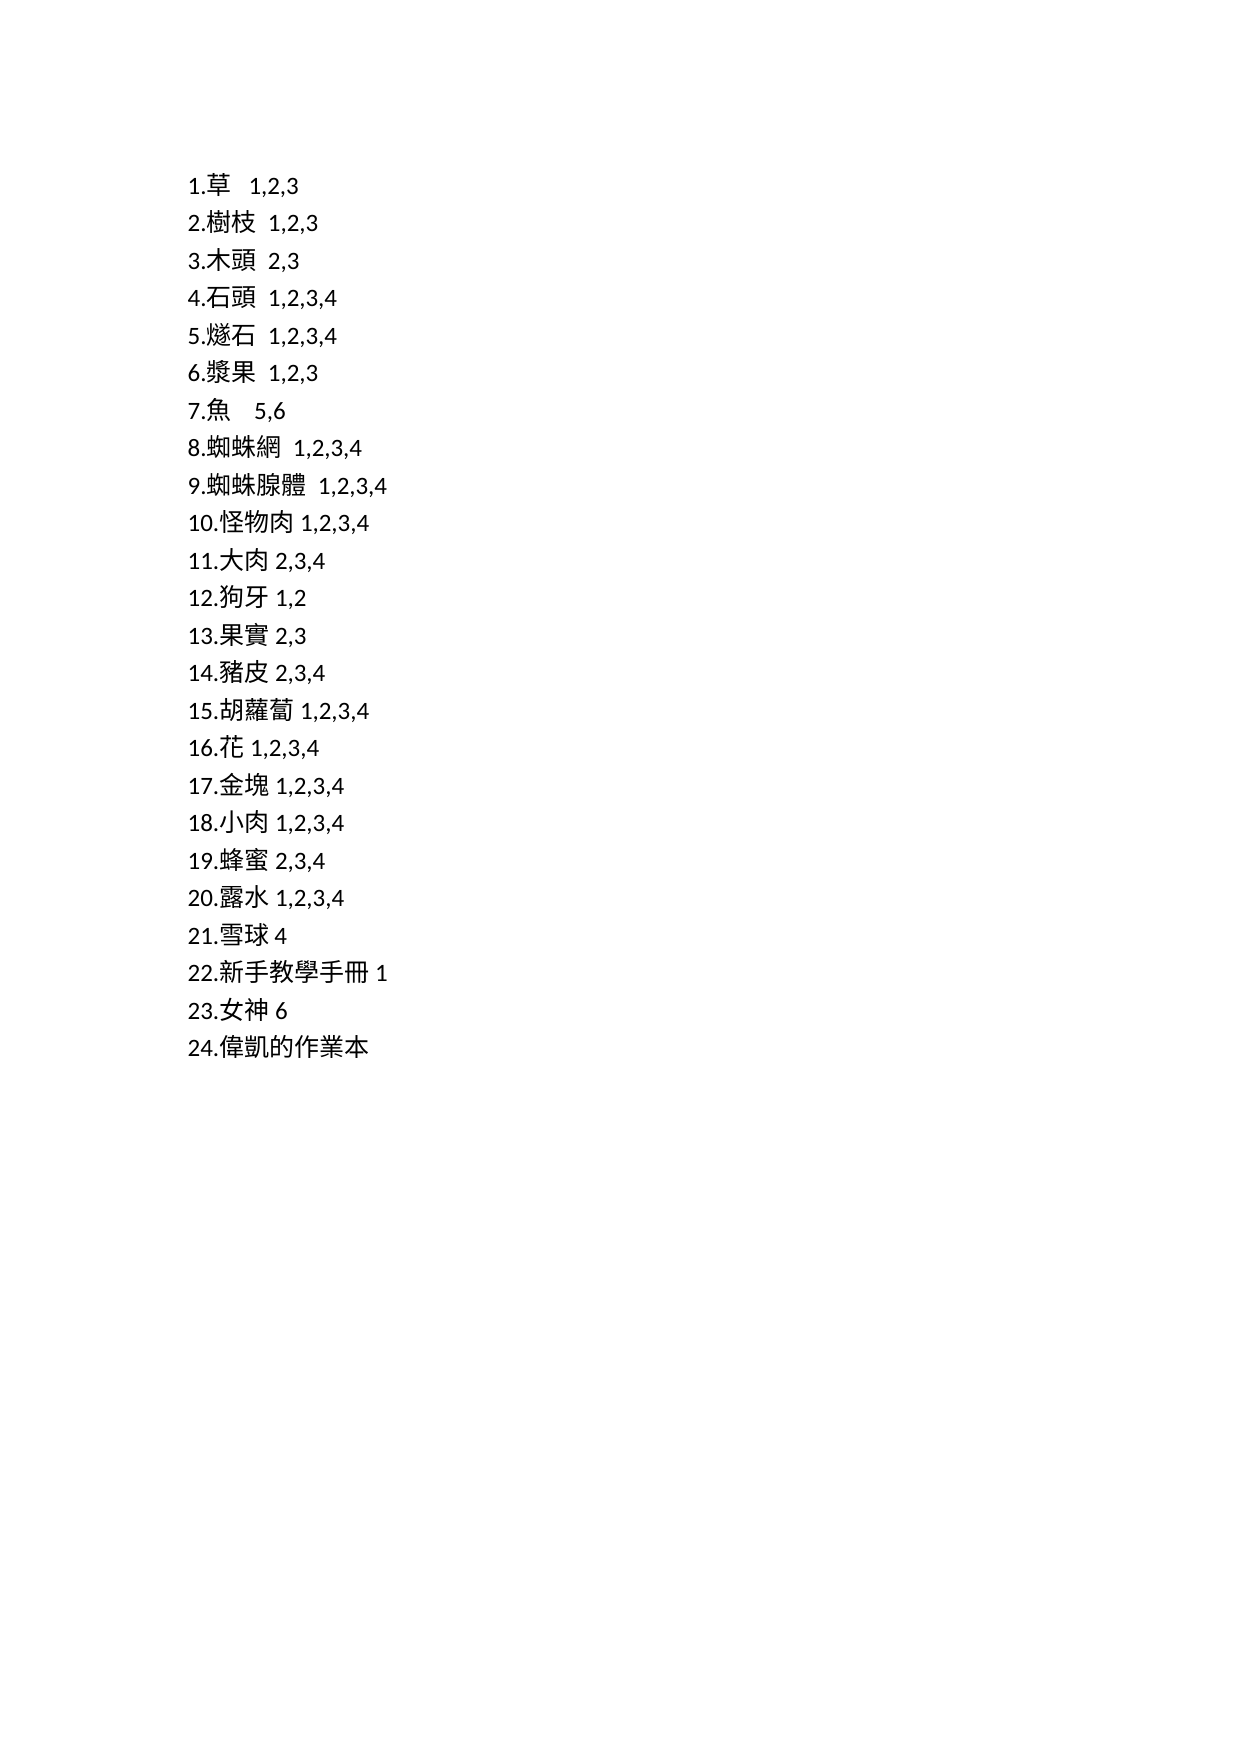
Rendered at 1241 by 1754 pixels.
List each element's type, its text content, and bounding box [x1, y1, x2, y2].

text 13.果實 2,3 [187, 614, 1053, 652]
text 3.木頭 2,3 [187, 239, 1053, 277]
text 1.草 1,2,3 [187, 164, 1053, 202]
text 12.狗牙 1,2 [187, 577, 1053, 614]
text 10.怪物肉 1,2,3,4 [187, 502, 1053, 539]
text 20.露水 1,2,3,4 [187, 877, 1053, 914]
text 15.胡蘿蔔 1,2,3,4 [187, 689, 1053, 727]
text 4.石頭 1,2,3,4 [187, 277, 1053, 314]
text 6.漿果 1,2,3 [187, 352, 1053, 389]
text 22.新手教學手冊 1 [187, 952, 1053, 989]
text 14.豬皮 2,3,4 [187, 652, 1053, 689]
text 8.蜘蛛網 1,2,3,4 [187, 427, 1053, 464]
text 16.花 1,2,3,4 [187, 727, 1053, 764]
text 24.偉凱的作業本 [187, 1027, 1053, 1064]
text 19.蜂蜜 2,3,4 [187, 839, 1053, 877]
text 5.燧石 1,2,3,4 [187, 314, 1053, 352]
text 17.金塊 1,2,3,4 [187, 764, 1053, 802]
text 7.魚 5,6 [187, 389, 1053, 427]
text 23.女神 6 [187, 989, 1053, 1027]
text 9.蜘蛛腺體 1,2,3,4 [187, 464, 1053, 502]
text 21.雪球4 [187, 914, 1053, 952]
text 11.大肉 2,3,4 [187, 539, 1053, 577]
text 2.樹枝 1,2,3 [187, 202, 1053, 239]
text 18.小肉 1,2,3,4 [187, 802, 1053, 839]
